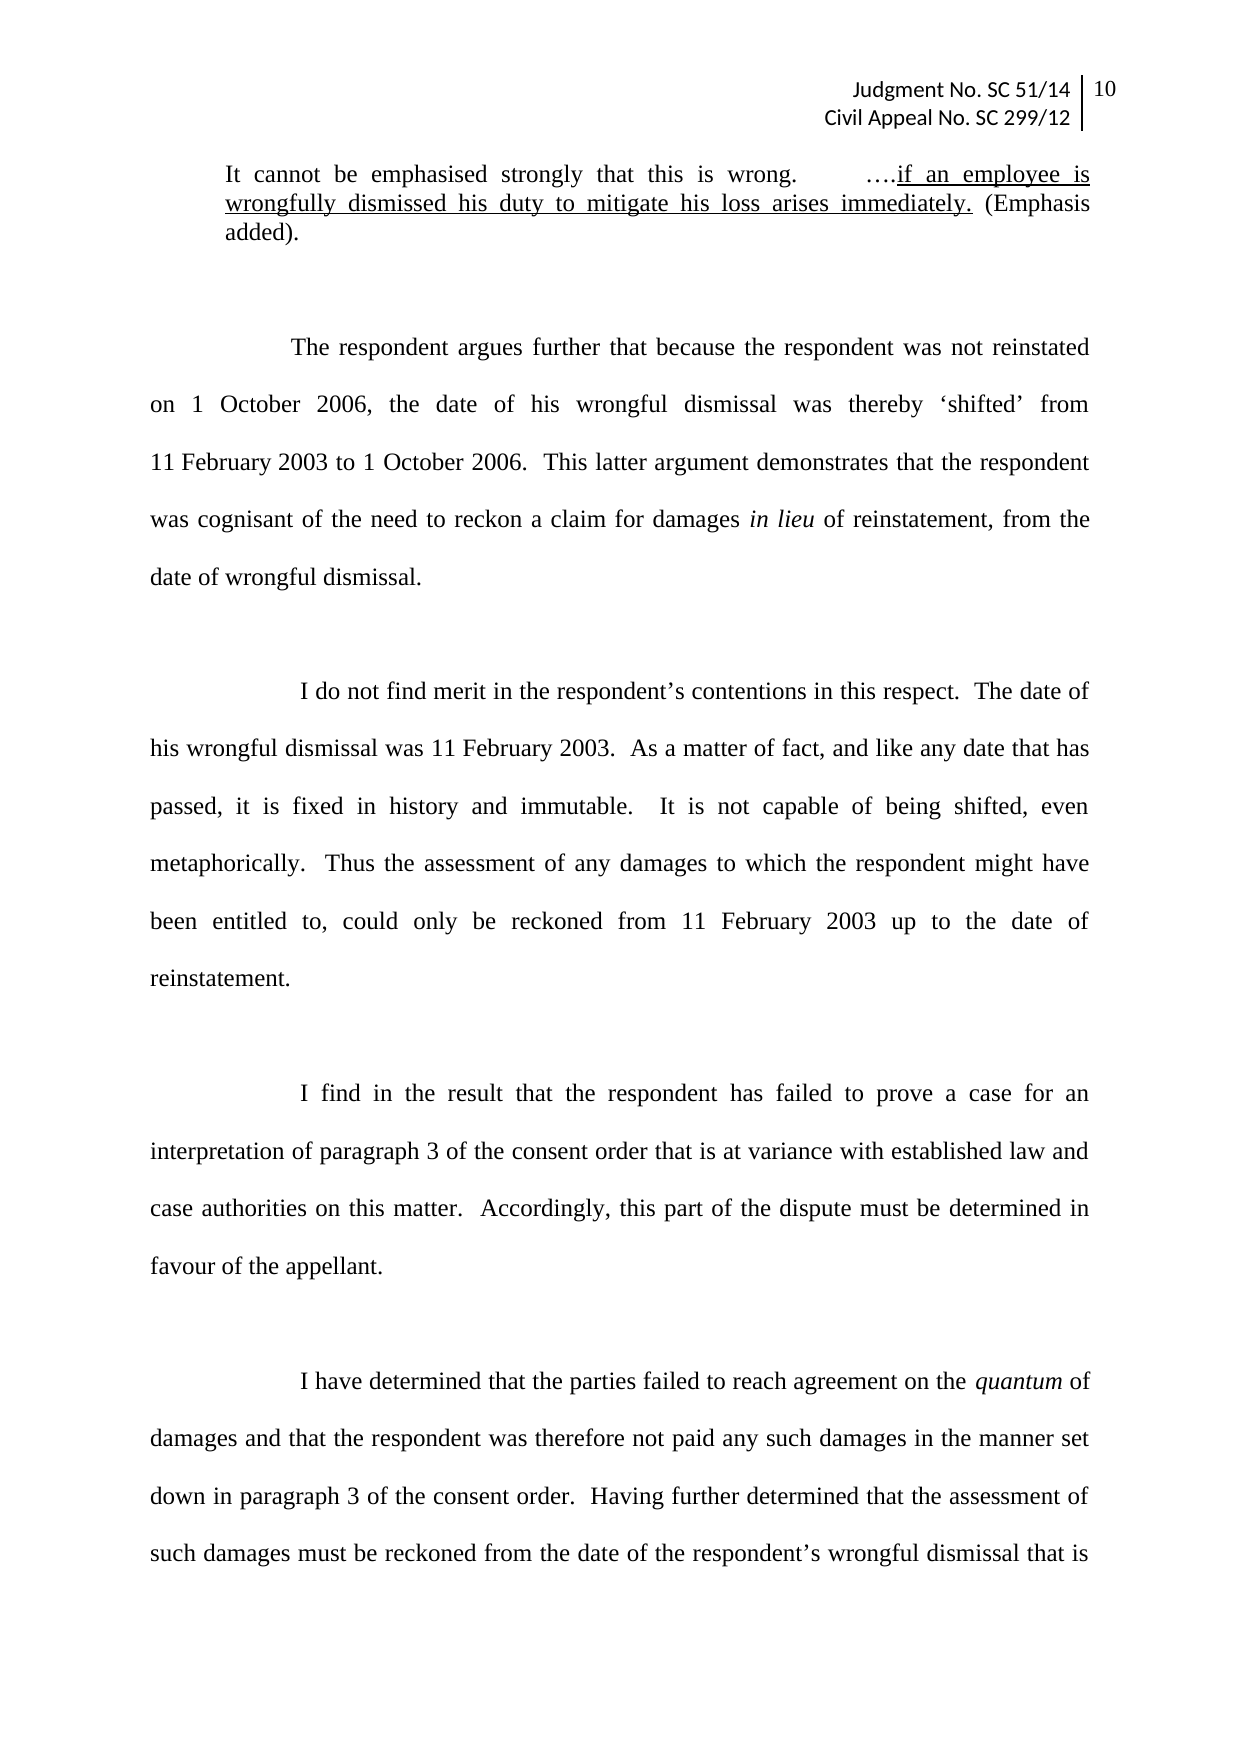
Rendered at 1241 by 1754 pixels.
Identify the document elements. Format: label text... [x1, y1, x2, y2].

text I find in the result that the respondent has failed to prove a case for an interpretation of paragraph 3 of the consent order that is at variance with established law and case authorities on this matter. Accordingly, this part of the dispute must be determined in favour of the appellant. [150, 1078, 1090, 1279]
text I do not find merit in the respondent’s contentions in this respect. The date of his wrongful dismissal was 11 February 2003. As a matter of fact, and like any date that has passed, it is fixed in history and immutable. It is not capable of being shifted, even metaphorically. Thus the assessment of any damages to which the respondent might have been entitled to, could only be reckoned from 11 February 2003 up to the date of reinstatement. [150, 676, 1090, 992]
text The respondent argues further that because the respondent was not reinstated on 1 October 2006, the date of his wrongful dismissal was thereby ‘shifted’ from 11 February 2003 to 1 October 2006. This latter argument demonstrates that the respondent was cognisant of the need to reckon a claim for damages in lieu of reinstatement, from the date of wrongful dismissal. [150, 332, 1090, 590]
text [150, 1366, 1090, 1567]
text It cannot be emphasised strongly that this is wrong. ….if an employee is wrongfully dismissed his duty to mitigate his loss arises immediately. (Emphasis added). [225, 159, 1090, 245]
